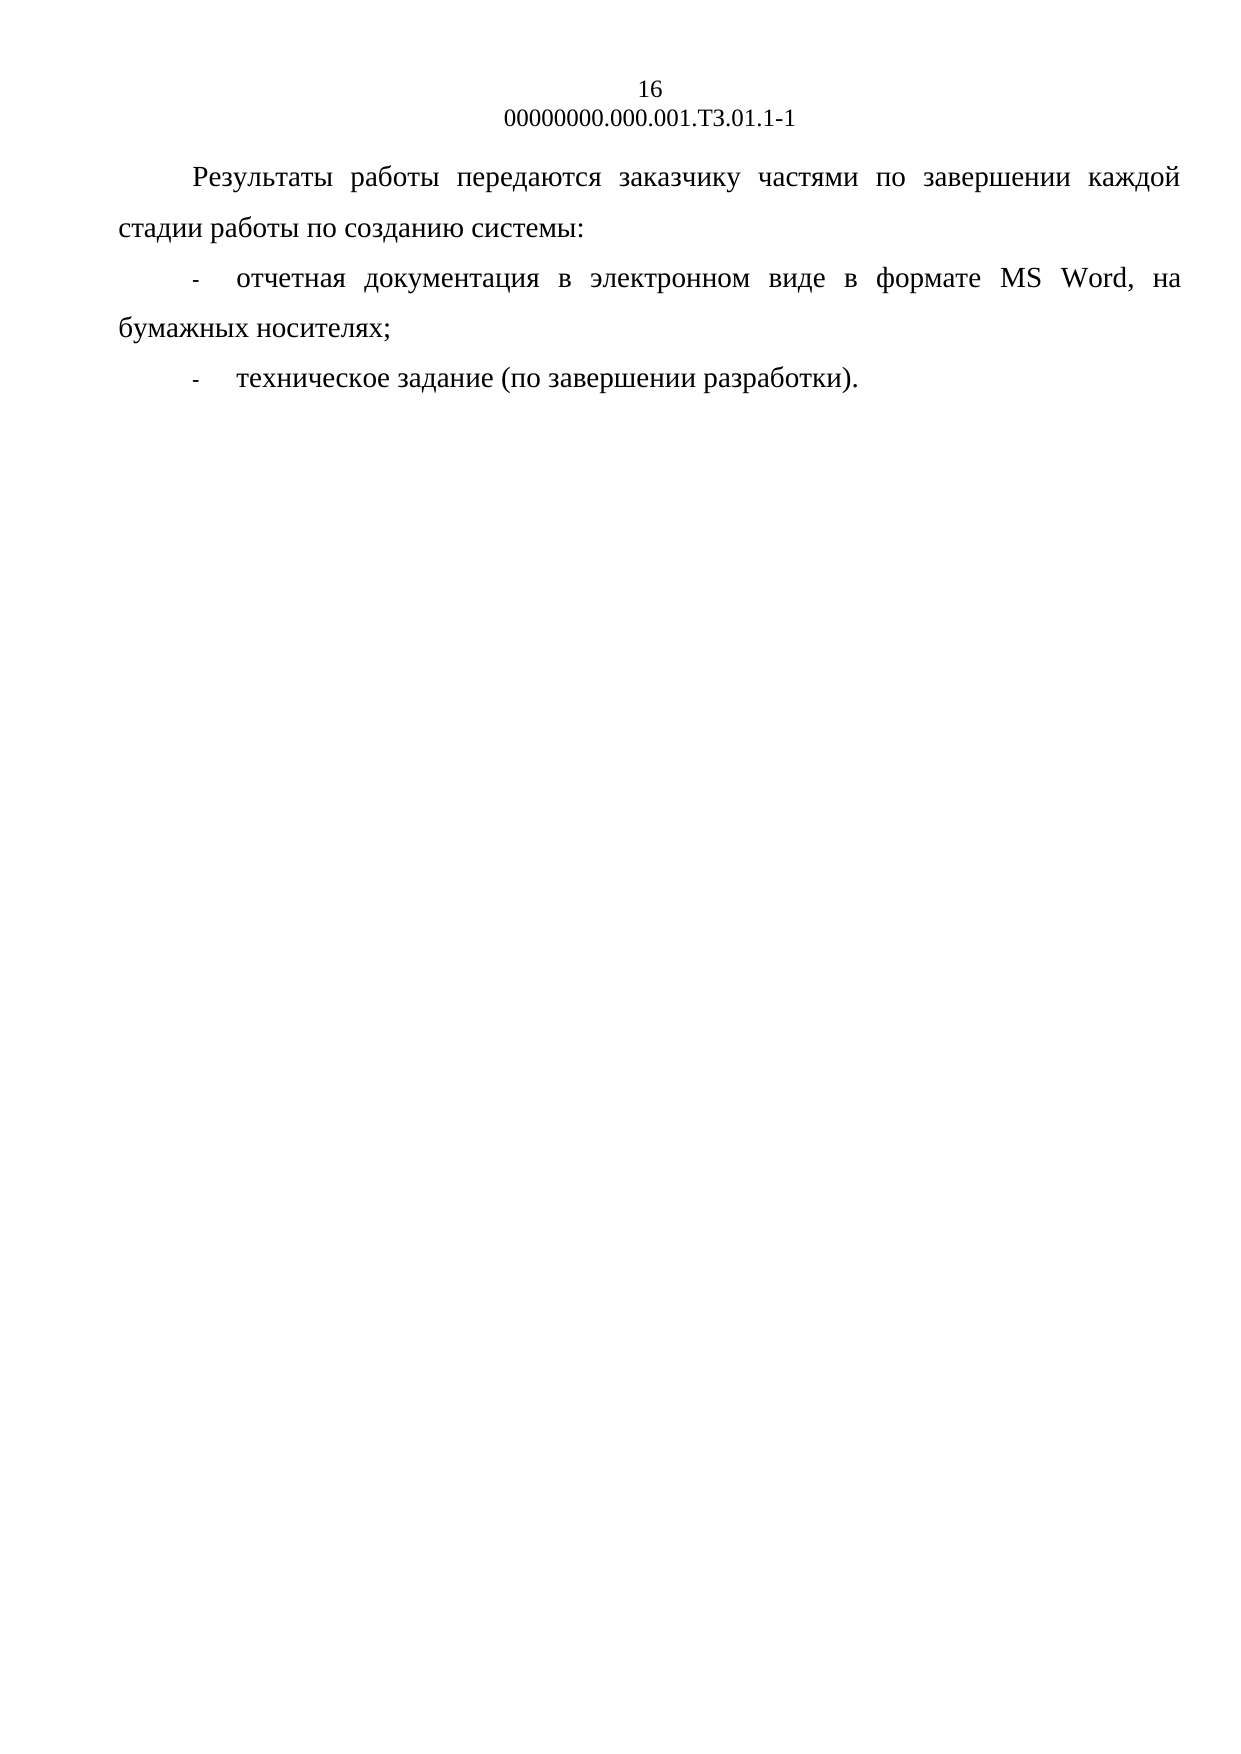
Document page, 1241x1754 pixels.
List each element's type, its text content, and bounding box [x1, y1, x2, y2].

list техническое задание (по завершении разработки). [118, 361, 1181, 394]
list отчетная документация в электронном виде в формате MS Word, на бумажных носителях; [118, 260, 1181, 344]
text Результаты работы передаются заказчику частями по завершении каждой стадии работы по созданию системы: [118, 159, 1181, 243]
